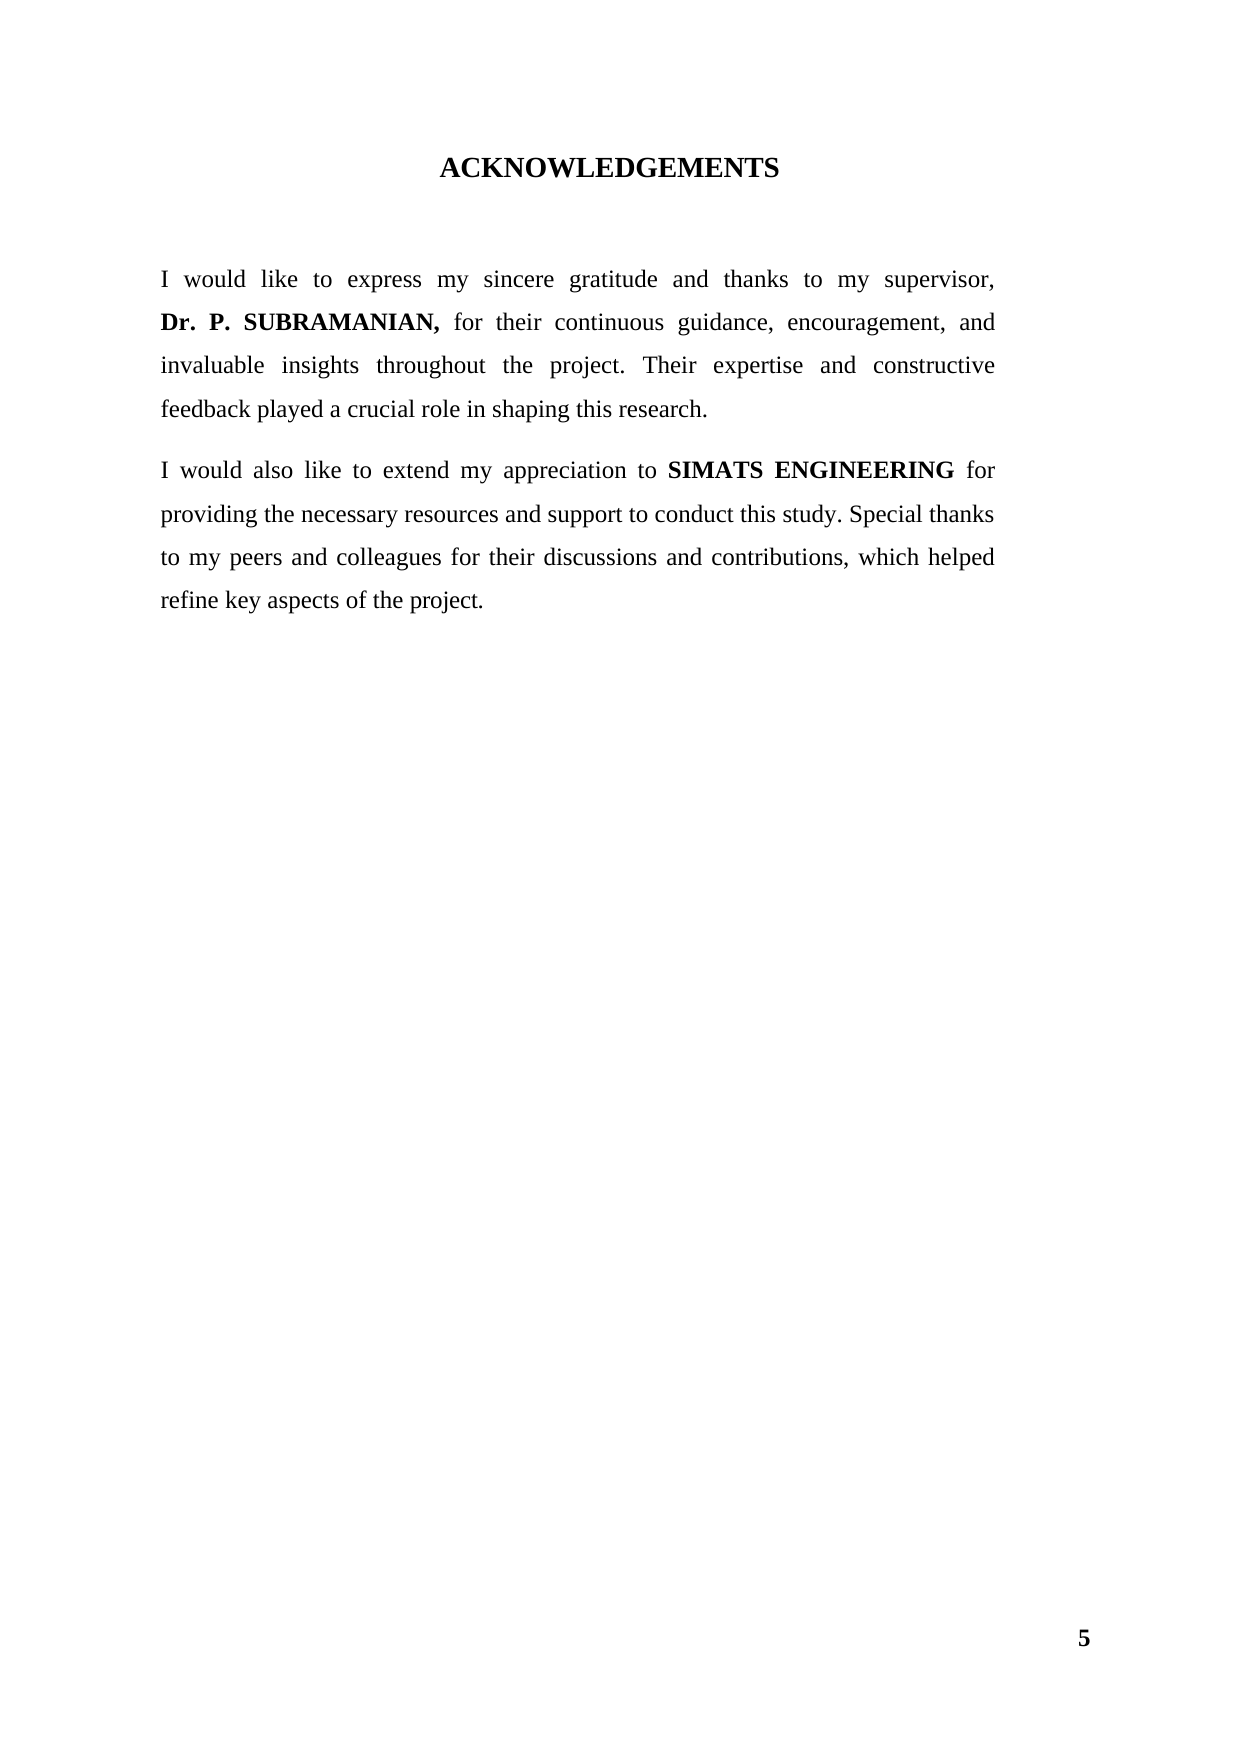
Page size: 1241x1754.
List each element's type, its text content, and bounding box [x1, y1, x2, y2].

text ACKNOWLEDGEMENTS [439, 150, 1090, 183]
text I would like to express my sincere gratitude and thanks to my supervisor, Dr. P. SUBRAMANIAN, for their continuous guidance, encouragement, and invaluable insights throughout the project. Their expertise and constructive feedback played a crucial role in shaping this research. [160, 264, 995, 422]
text I would also like to extend my appreciation to SIMATS ENGINEERING for providing the necessary resources and support to conduct this study. Special thanks to my peers and colleagues for their discussions and contributions, which helped refine key aspects of the project. [160, 456, 996, 614]
